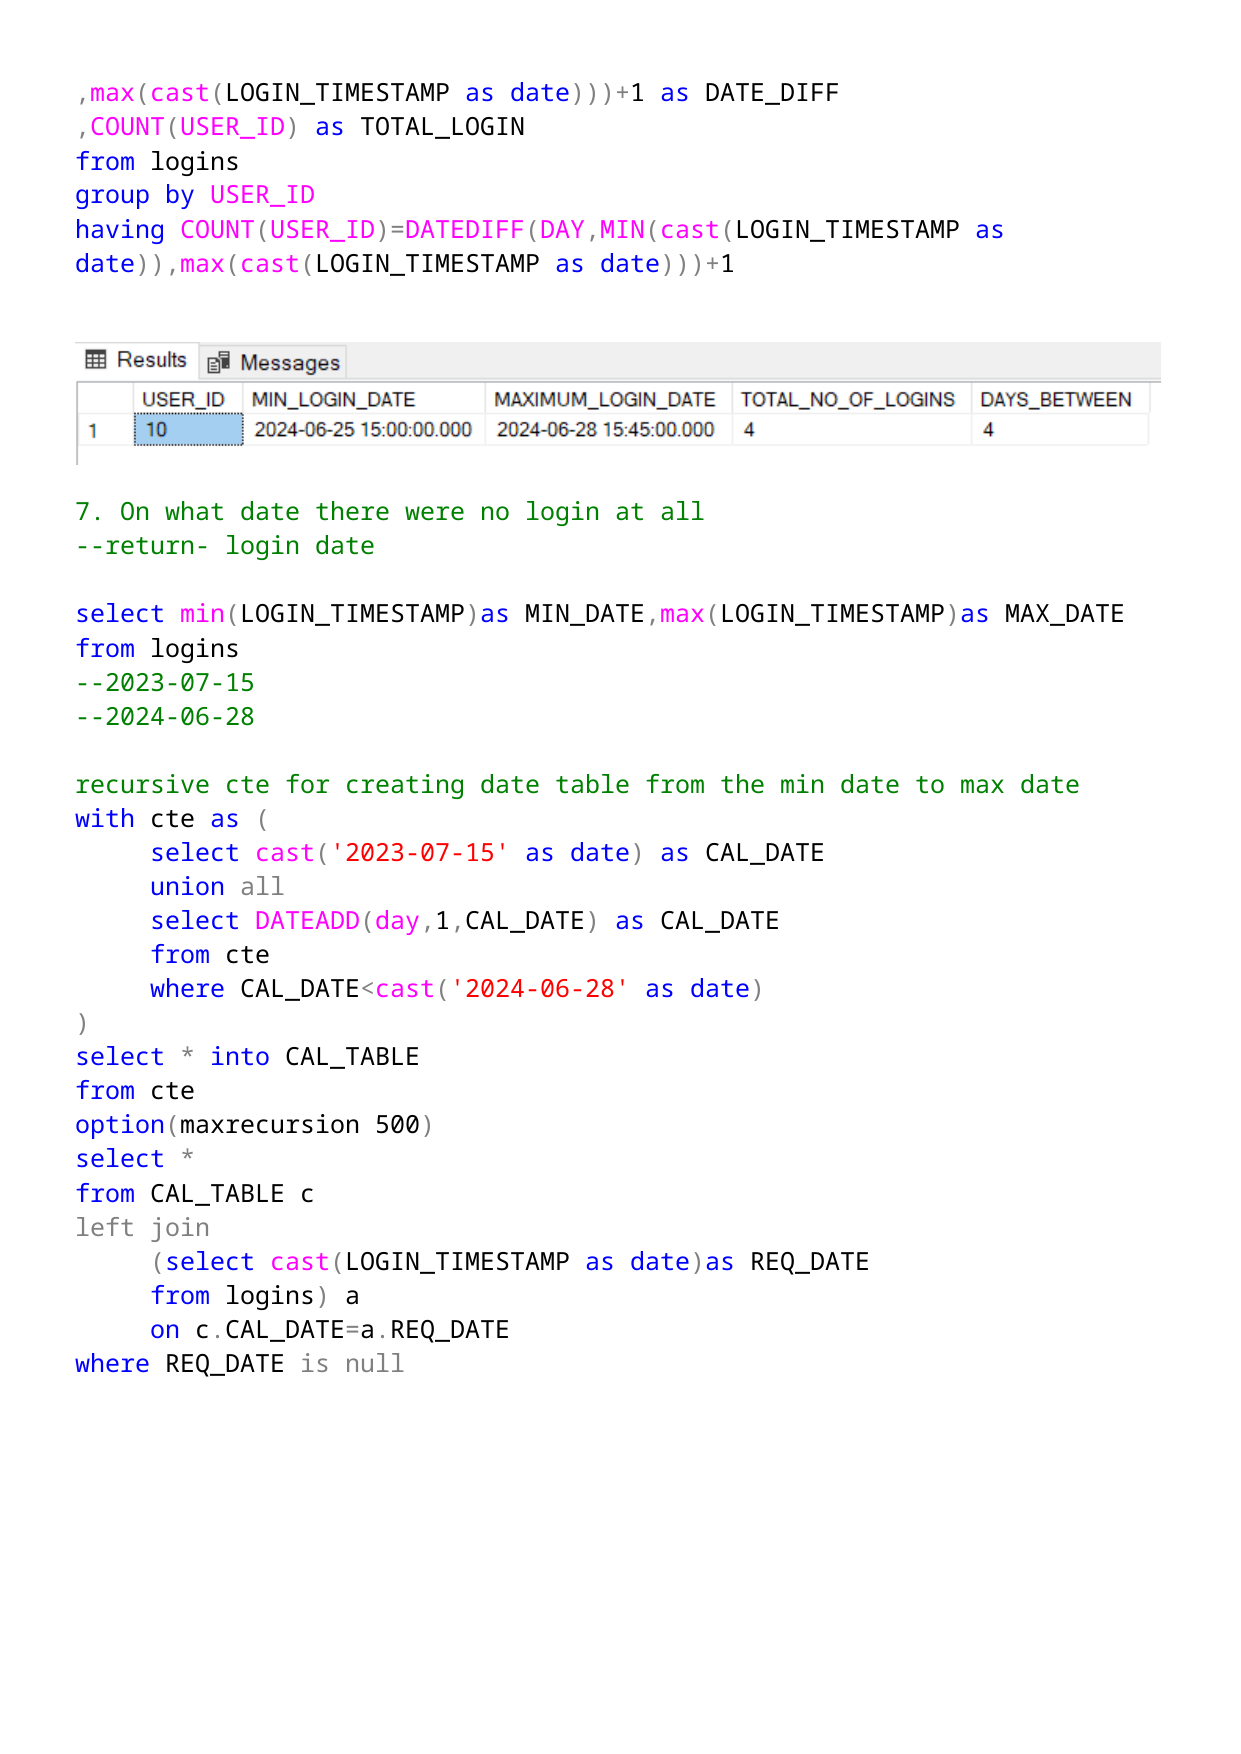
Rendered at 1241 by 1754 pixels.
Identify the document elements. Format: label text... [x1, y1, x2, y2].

text from cte [75, 1073, 1165, 1107]
text ,COUNT(USER_ID) as TOTAL_LOGIN [75, 109, 1165, 143]
text with cte as ( [75, 801, 1165, 834]
text option(maxrecursion 500) [75, 1107, 1165, 1141]
text where CAL_DATE<cast('2024-06-28' as date) [75, 971, 1165, 1005]
text from logins [75, 143, 1165, 177]
text from logins) a [75, 1277, 1165, 1311]
text 7. On what date there were no login at all [75, 494, 1165, 528]
text ) [75, 1005, 1165, 1039]
text where REQ_DATE is null [75, 1346, 1165, 1379]
text recursive cte for creating date table from the min date to max date [75, 766, 1165, 801]
text union all [75, 869, 1165, 903]
picture [75, 342, 1162, 465]
text select cast('2023-07-15' as date) as CAL_DATE [75, 834, 1165, 869]
text (select cast(LOGIN_TIMESTAMP as date)as REQ_DATE [75, 1243, 1165, 1277]
text group by USER_ID [75, 177, 1165, 211]
text select * [75, 1141, 1165, 1175]
text --2024-06-28 [75, 698, 1165, 732]
text on c.CAL_DATE=a.REQ_DATE [75, 1311, 1165, 1346]
text select min(LOGIN_TIMESTAMP)as MIN_DATE,max(LOGIN_TIMESTAMP)as MAX_DATE [75, 596, 1165, 630]
text left join [75, 1209, 1165, 1243]
text select DATEADD(day,1,CAL_DATE) as CAL_DATE [75, 903, 1165, 937]
text from logins [75, 630, 1165, 664]
text select * into CAL_TABLE [75, 1039, 1165, 1073]
text from CAL_TABLE c [75, 1175, 1165, 1209]
text having COUNT(USER_ID)=DATEDIFF(DAY,MIN(cast(LOGIN_TIMESTAMP as date)),max(cast(LOGIN_TIMESTAMP as date)))+1 [75, 211, 1165, 279]
text --return- login date [75, 528, 1165, 562]
text --2023-07-15 [75, 664, 1165, 698]
text from cte [75, 937, 1165, 971]
text ,max(cast(LOGIN_TIMESTAMP as date)))+1 as DATE_DIFF [75, 75, 1165, 109]
